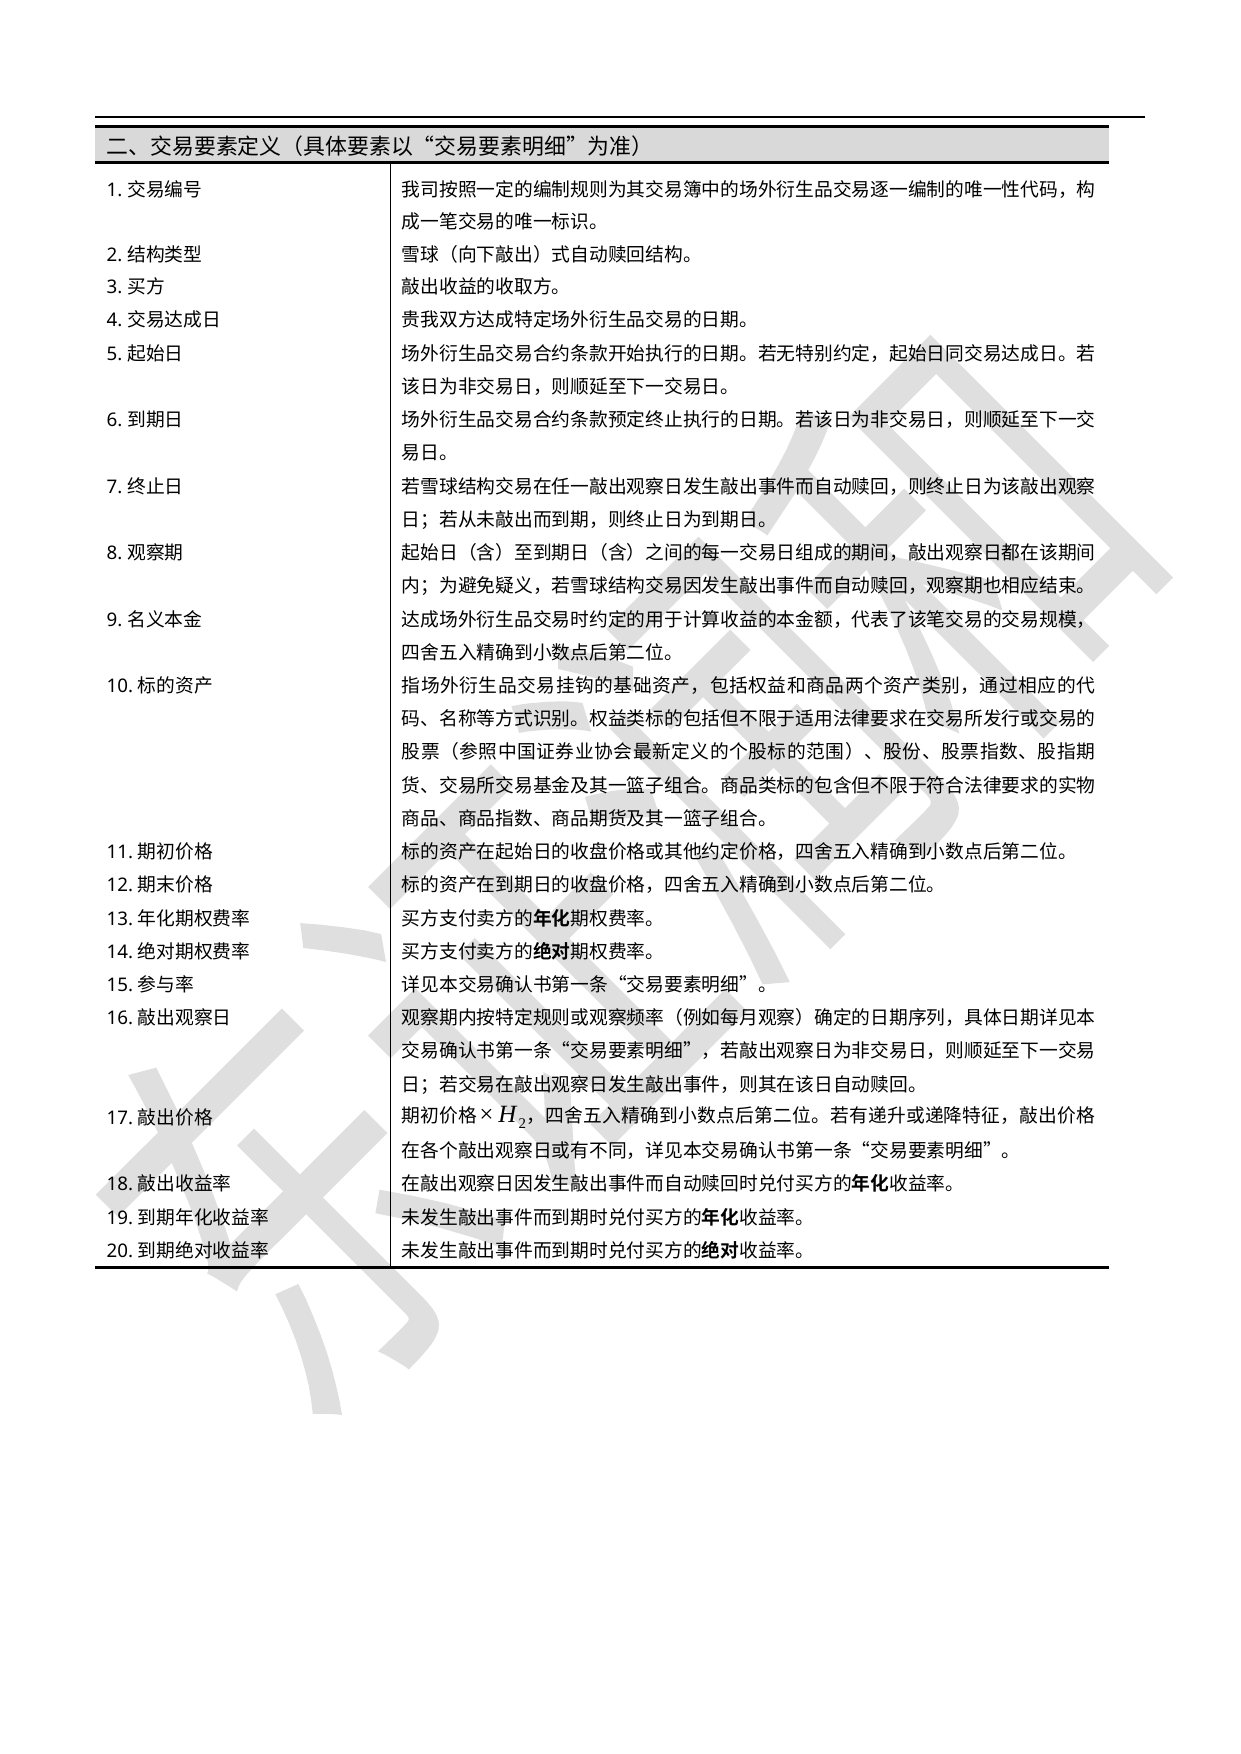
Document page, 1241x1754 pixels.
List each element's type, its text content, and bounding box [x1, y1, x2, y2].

table_cell 标的资产在起始日的收盘价格或其他约定价格，四舍五入精确到小数点后第二位。 [391, 834, 1109, 867]
table_cell 买方支付卖方的绝对期权费率。 [391, 934, 1109, 967]
table_cell 买方支付卖方的年化期权费率。 [391, 900, 1109, 933]
table_cell 7. 终止日 [95, 468, 390, 535]
table_cell 贵我双方达成特定场外衍生品交易的日期。 [391, 302, 1109, 335]
table_cell 18. 敲出收益率 [95, 1166, 390, 1199]
table_cell 未发生敲出事件而到期时兑付买方的绝对收益率。 [391, 1233, 1109, 1266]
table_cell 未发生敲出事件而到期时兑付买方的年化收益率。 [391, 1199, 1109, 1232]
table_cell 场外衍生品交易合约条款开始执行的日期。若无特别约定，起始日同交易达成日。若该日为非交易日，则顺延至下一交易日。 [391, 335, 1109, 402]
table_cell 11. 期初价格 [95, 834, 390, 867]
table_cell 13. 年化期权费率 [95, 900, 390, 933]
table_cell 1. 交易编号 [95, 164, 390, 237]
table_cell 敲出收益的收取方。 [391, 270, 1109, 302]
table_cell 在敲出观察日因发生敲出事件而自动赎回时兑付买方的年化收益率。 [391, 1166, 1109, 1199]
table_cell 14. 绝对期权费率 [95, 934, 390, 967]
table_cell 6. 到期日 [95, 402, 390, 468]
table_cell 详见本交易确认书第一条“交易要素明细”。 [391, 967, 1109, 1000]
table_cell 10. 标的资产 [95, 668, 390, 834]
table_cell 17. 敲出价格 [95, 1100, 390, 1166]
table_cell 20. 到期绝对收益率 [95, 1233, 390, 1266]
table_cell 4. 交易达成日 [95, 302, 390, 335]
table_cell 起始日（含）至到期日（含）之间的每一交易日组成的期间，敲出观察日都在该期间内；为避免疑义，若雪球结构交易因发生敲出事件而自动赎回，观察期也相应结束。 [391, 535, 1109, 601]
table_cell 若雪球结构交易在任一敲出观察日发生敲出事件而自动赎回，则终止日为该敲出观察日；若从未敲出而到期，则终止日为到期日。 [391, 468, 1109, 535]
table_cell 2. 结构类型 [95, 237, 390, 269]
table_cell 3. 买方 [95, 270, 390, 302]
table_cell 场外衍生品交易合约条款预定终止执行的日期。若该日为非交易日，则顺延至下一交易日。 [391, 402, 1109, 468]
table_cell 达成场外衍生品交易时约定的用于计算收益的本金额，代表了该笔交易的交易规模，四舍五入精确到小数点后第二位。 [391, 601, 1109, 668]
table_cell 12. 期末价格 [95, 867, 390, 900]
table_cell 我司按照一定的编制规则为其交易簿中的场外衍生品交易逐一编制的唯一性代码，构成一笔交易的唯一标识。 [391, 164, 1109, 237]
table_cell 19. 到期年化收益率 [95, 1199, 390, 1232]
table_cell 期初价格，四舍五入精确到小数点后第二位。若有递升或递降特征，敲出价格在各个敲出观察日或有不同，详见本交易确认书第一条“交易要素明细”。 [391, 1100, 1109, 1166]
table_cell 16. 敲出观察日 [95, 1000, 390, 1099]
table_cell 指场外衍生品交易挂钩的基础资产，包括权益和商品两个资产类别，通过相应的代码、名称等方式识别。权益类标的包括但不限于适用法律要求在交易所发行或交易的股票（参照中国证券业协会最新定义的个股标的范围）、股份、股票指数、股指期货、交易所交易基金及其一篮子组合。商品类标的包含但不限于符合法律要求的实物商品、商品指数、商品期货及其一篮子组合。 [391, 668, 1109, 834]
table_cell 观察期内按特定规则或观察频率（例如每月观察）确定的日期序列，具体日期详见本交易确认书第一条“交易要素明细”，若敲出观察日为非交易日，则顺延至下一交易日；若交易在敲出观察日发生敲出事件，则其在该日自动赎回。 [391, 1000, 1109, 1099]
table_header 二、交易要素定义（具体要素以“交易要素明细”为准） [95, 128, 1109, 161]
table_cell 15. 参与率 [95, 967, 390, 1000]
table_cell 8. 观察期 [95, 535, 390, 601]
table_cell 标的资产在到期日的收盘价格，四舍五入精确到小数点后第二位。 [391, 867, 1109, 900]
table_cell 9. 名义本金 [95, 601, 390, 668]
table_cell 雪球（向下敲出）式自动赎回结构。 [391, 237, 1109, 269]
table_cell 5. 起始日 [95, 335, 390, 402]
